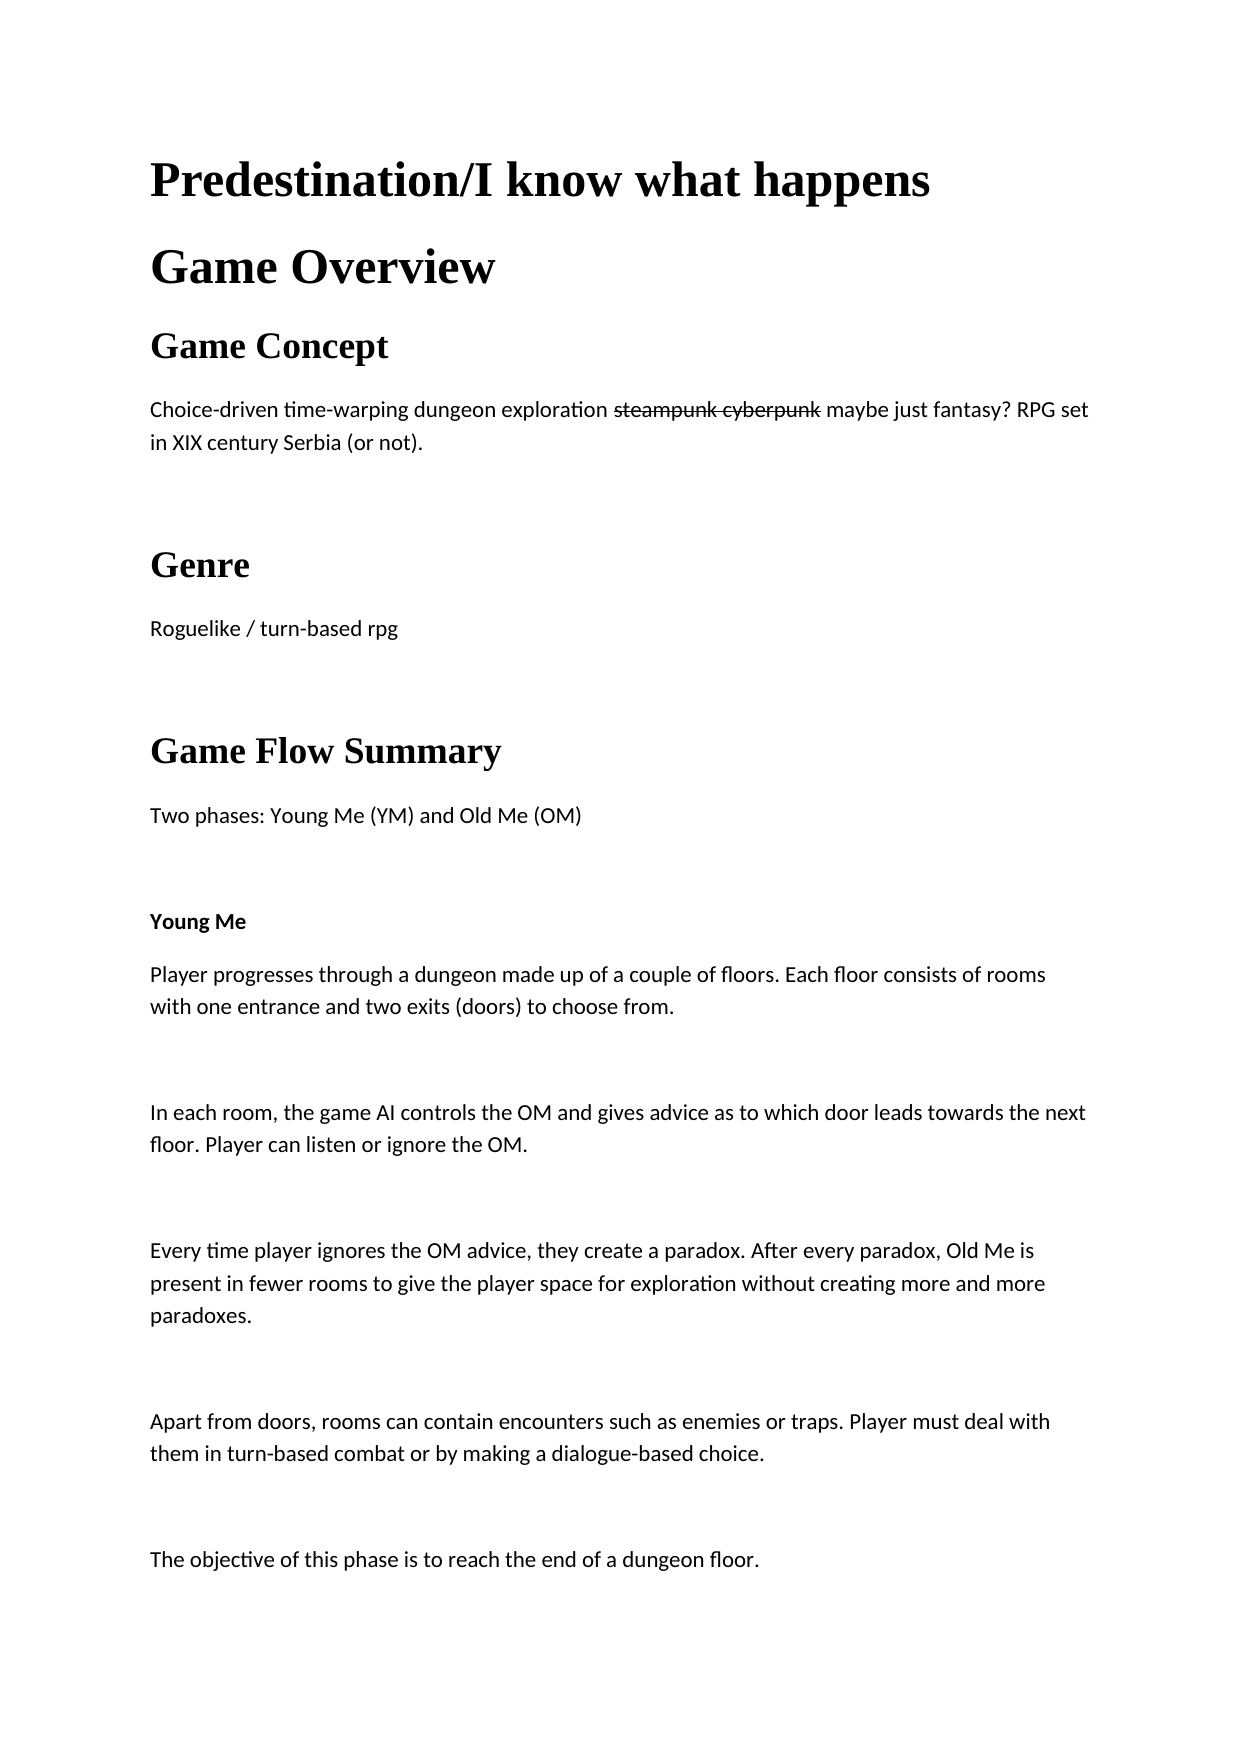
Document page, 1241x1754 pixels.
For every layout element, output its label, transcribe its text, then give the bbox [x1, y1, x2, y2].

text Player progresses through a dungeon made up of a couple of floors. Each floor consists of rooms with one entrance and two exits (doors) to choose from. [150, 960, 1090, 1020]
text Choice-driven time-warping dungeon exploration steampunk cyberpunk maybe just fantasy? RPG set in XIX century Serbia (or not). [150, 396, 1090, 456]
text In each room, the game AI controls the OM and gives advice as to which door leads towards the next floor. Player can listen or ignore the OM. [150, 1098, 1090, 1159]
text Two phases: Young Me (YM) and Old Me (OM) [150, 801, 1090, 829]
text Young Me [150, 907, 1090, 935]
subtitle Game Concept [150, 323, 1090, 366]
subtitle Predestination/I know what happens [150, 150, 1090, 207]
subtitle Genre [150, 542, 1090, 585]
text Every time player ignores the OM advice, they create a paradox. After every paradox, Old Me is present in fewer rooms to give the player space for exploration without creating more and more paradoxes. [150, 1237, 1090, 1329]
text The objective of this phase is to reach the end of a dungeon floor. [150, 1545, 1090, 1573]
subtitle Game Overview [150, 237, 1090, 294]
subtitle Game Flow Summary [150, 729, 1090, 772]
text Apart from doors, rooms can contain encounters such as enemies or traps. Player must deal with them in turn-based combat or by making a dialogue-based choice. [150, 1407, 1090, 1467]
text Roguelike / turn-based rpg [150, 614, 1090, 642]
